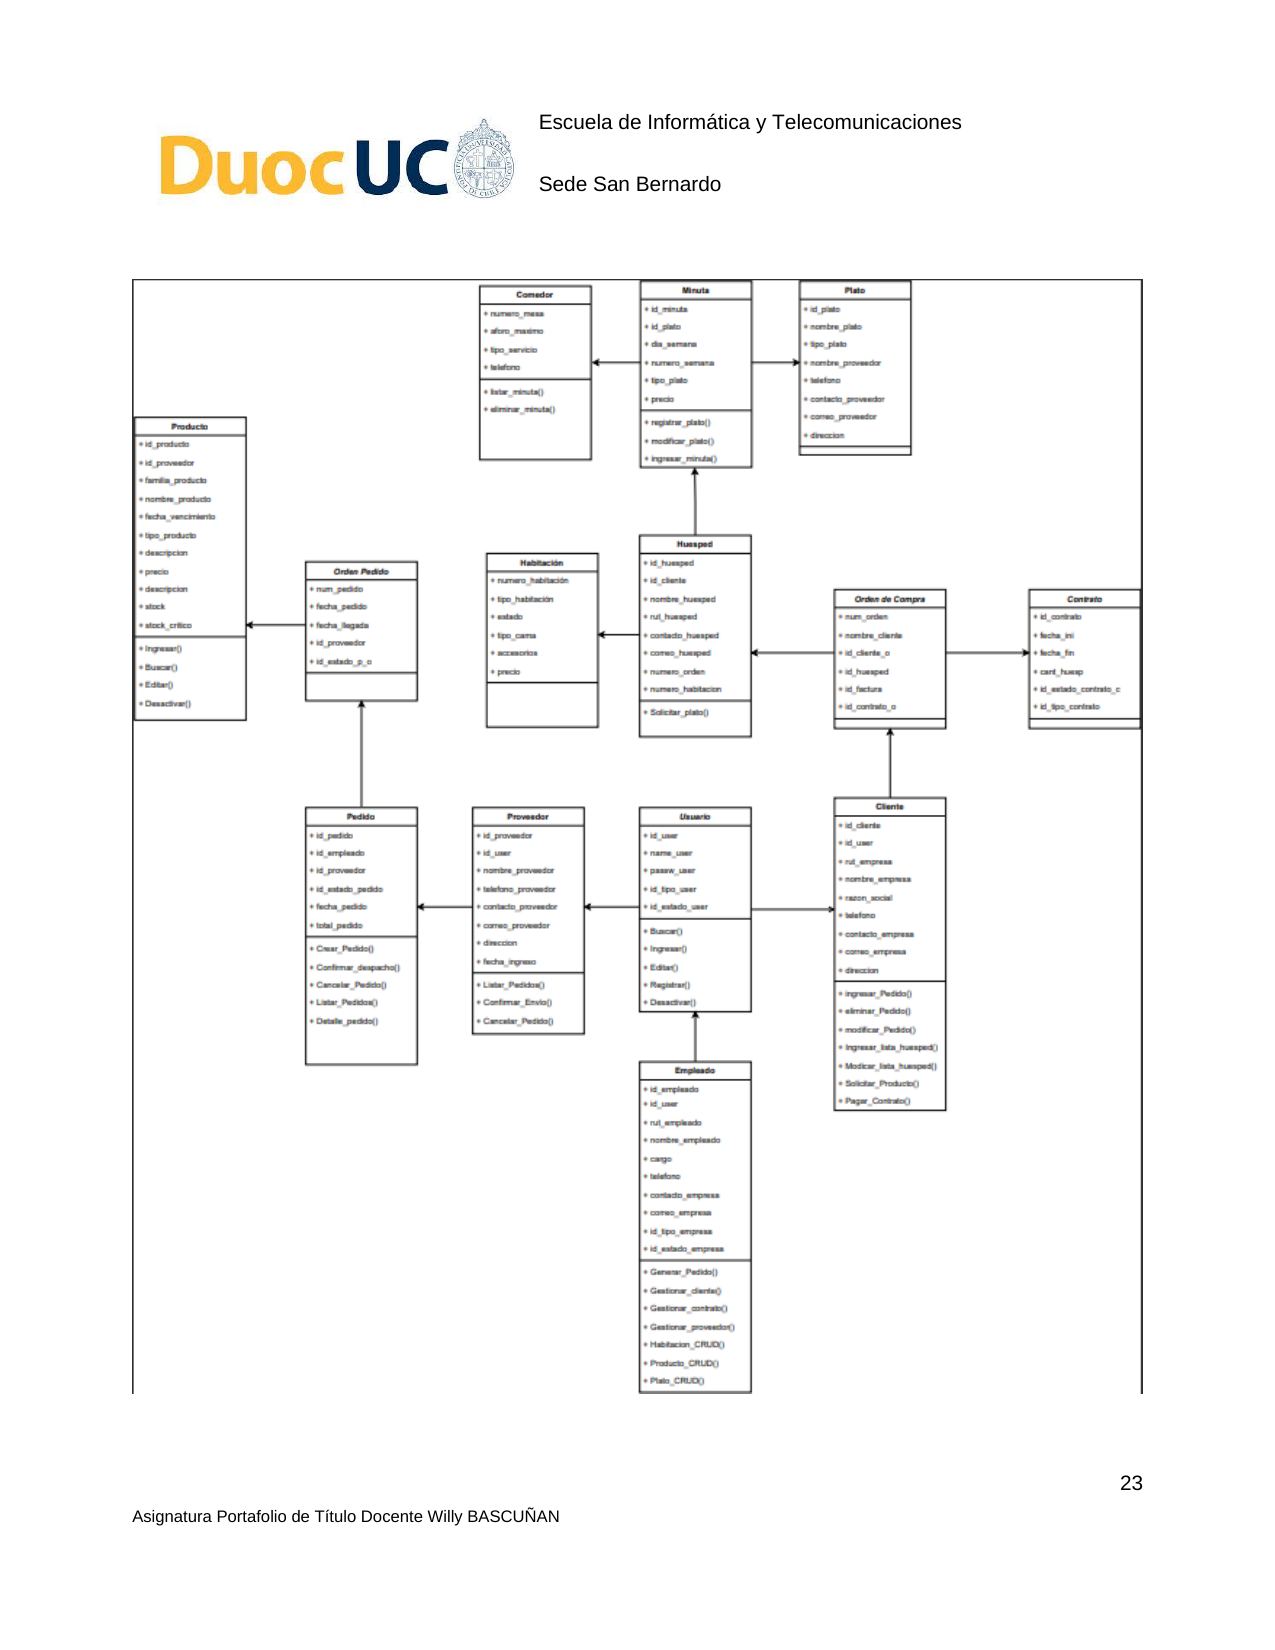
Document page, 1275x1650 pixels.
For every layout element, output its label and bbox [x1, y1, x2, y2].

picture [132, 279, 1143, 1394]
picture [143, 110, 528, 206]
